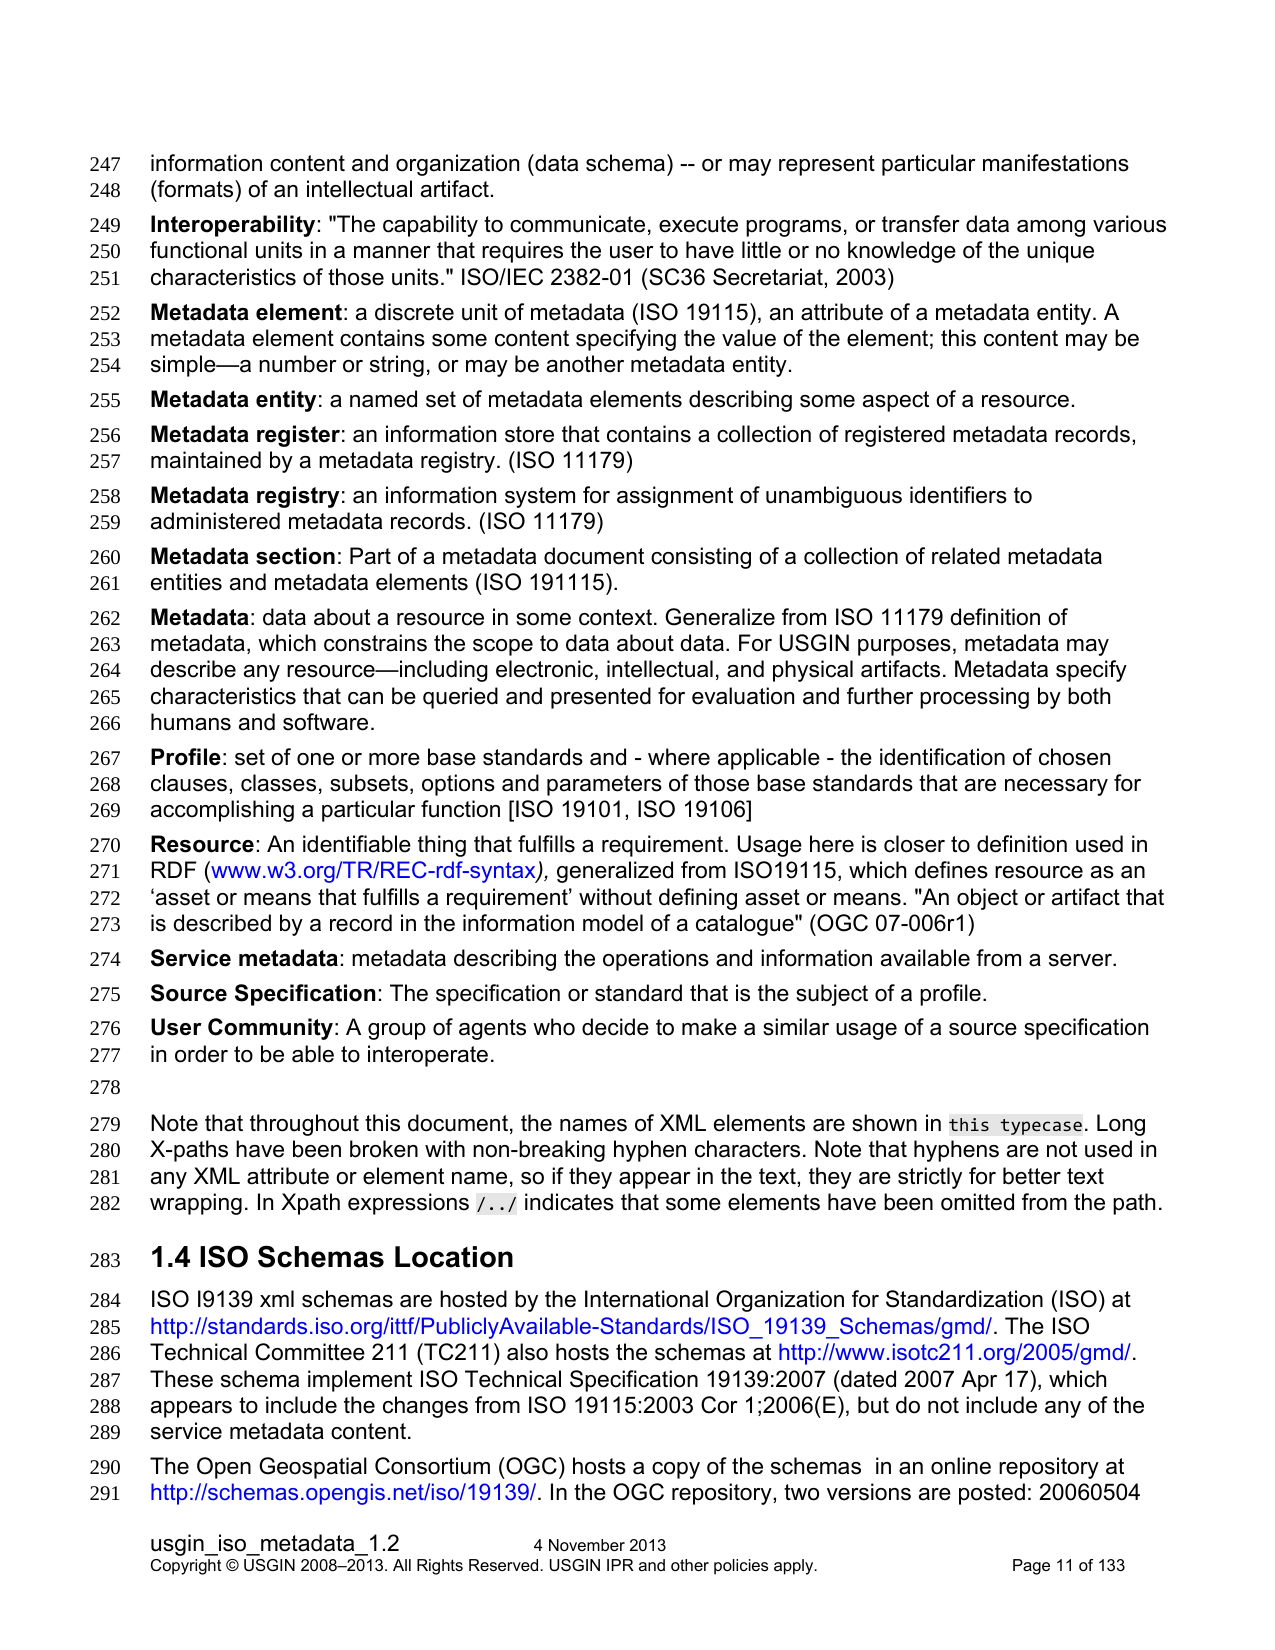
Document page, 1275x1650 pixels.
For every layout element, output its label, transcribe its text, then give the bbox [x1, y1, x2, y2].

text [150, 150, 1170, 203]
text Metadata section: Part of a metadata document consisting of a collection of related metadata entities and metadata elements (ISO 191115). [150, 543, 1170, 595]
text Profile: set of one or more base standards and - where applicable - the identification of chosen clauses, classes, subsets, options and parameters of those base standards that are necessary for accomplishing a particular function [ISO 19101, ISO 19106] [150, 744, 1170, 823]
text Resource: An identifiable thing that fulfills a requirement. Usage here is closer to definition used in RDF (www.w3.org/TR/REC-rdf-syntax), generalized from ISO19115, which defines resource as an ‘asset or means that fulfills a requirement’ without defining asset or means. "An object or artifact that is described by a record in the information model of a catalogue" (OGC 07-006r1) [150, 831, 1170, 937]
text Note that throughout this document, the names of XML elements are shown in this typecase. Long X-paths have been broken with non-breaking hyphen characters. Note that hyphens are not used in any XML attribute or element name, so if they appear in the text, they are strictly for better text wrapping. In Xpath expressions /../ indicates that some elements have been omitted from the path. [150, 1110, 1170, 1215]
text ISO I9139 xml schemas are hosted by the International Organization for Standardization (ISO) at http://standards.iso.org/ittf/PubliclyAvailable-Standards/ISO_19139_Schemas/gmd/. The ISO Technical Committee 211 (TC211) also hosts the schemas at http://www.isotc211.org/2005/gmd/. These schema implement ISO Technical Specification 19139:2007 (dated 2007 Apr 17), which appears to include the changes from ISO 19115:2003 Cor 1;2006(E), but do not include any of the service metadata content. [150, 1286, 1170, 1444]
text Metadata register: an information store that contains a collection of registered metadata records, maintained by a metadata registry. (ISO 11179) [150, 421, 1170, 473]
subtitle ISO Schemas Location [150, 1240, 1170, 1274]
text Metadata registry: an information system for assignment of unambiguous identifiers to administered metadata records. (ISO 11179) [150, 482, 1170, 534]
text Interoperability: "The capability to communicate, execute programs, or transfer data among various functional units in a manner that requires the user to have little or no knowledge of the unique characteristics of those units." ISO/IEC 2382-01 (SC36 Secretariat, 2003) [150, 211, 1170, 290]
text Service metadata: metadata describing the operations and information available from a server. [150, 945, 1170, 971]
text Metadata: data about a resource in some context. Generalize from ISO 11179 definition of metadata, which constrains the scope to data about data. For USGIN purposes, metadata may describe any resource—including electronic, intellectual, and physical artifacts. Metadata specify characteristics that can be queried and presented for evaluation and further processing by both humans and software. [150, 604, 1170, 735]
text Metadata entity: a named set of metadata elements describing some aspect of a resource. [150, 386, 1170, 412]
text Source Specification: The specification or standard that is the subject of a profile. [150, 979, 1170, 1006]
text User Community: A group of agents who decide to make a similar usage of a source specification in order to be able to interoperate. [150, 1014, 1170, 1067]
text Metadata element: a discrete unit of metadata (ISO 19115), an attribute of a metadata entity. A metadata element contains some content specifying the value of the element; this content may be simple—a number or string, or may be another metadata entity. [150, 298, 1170, 377]
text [150, 1453, 1170, 1506]
